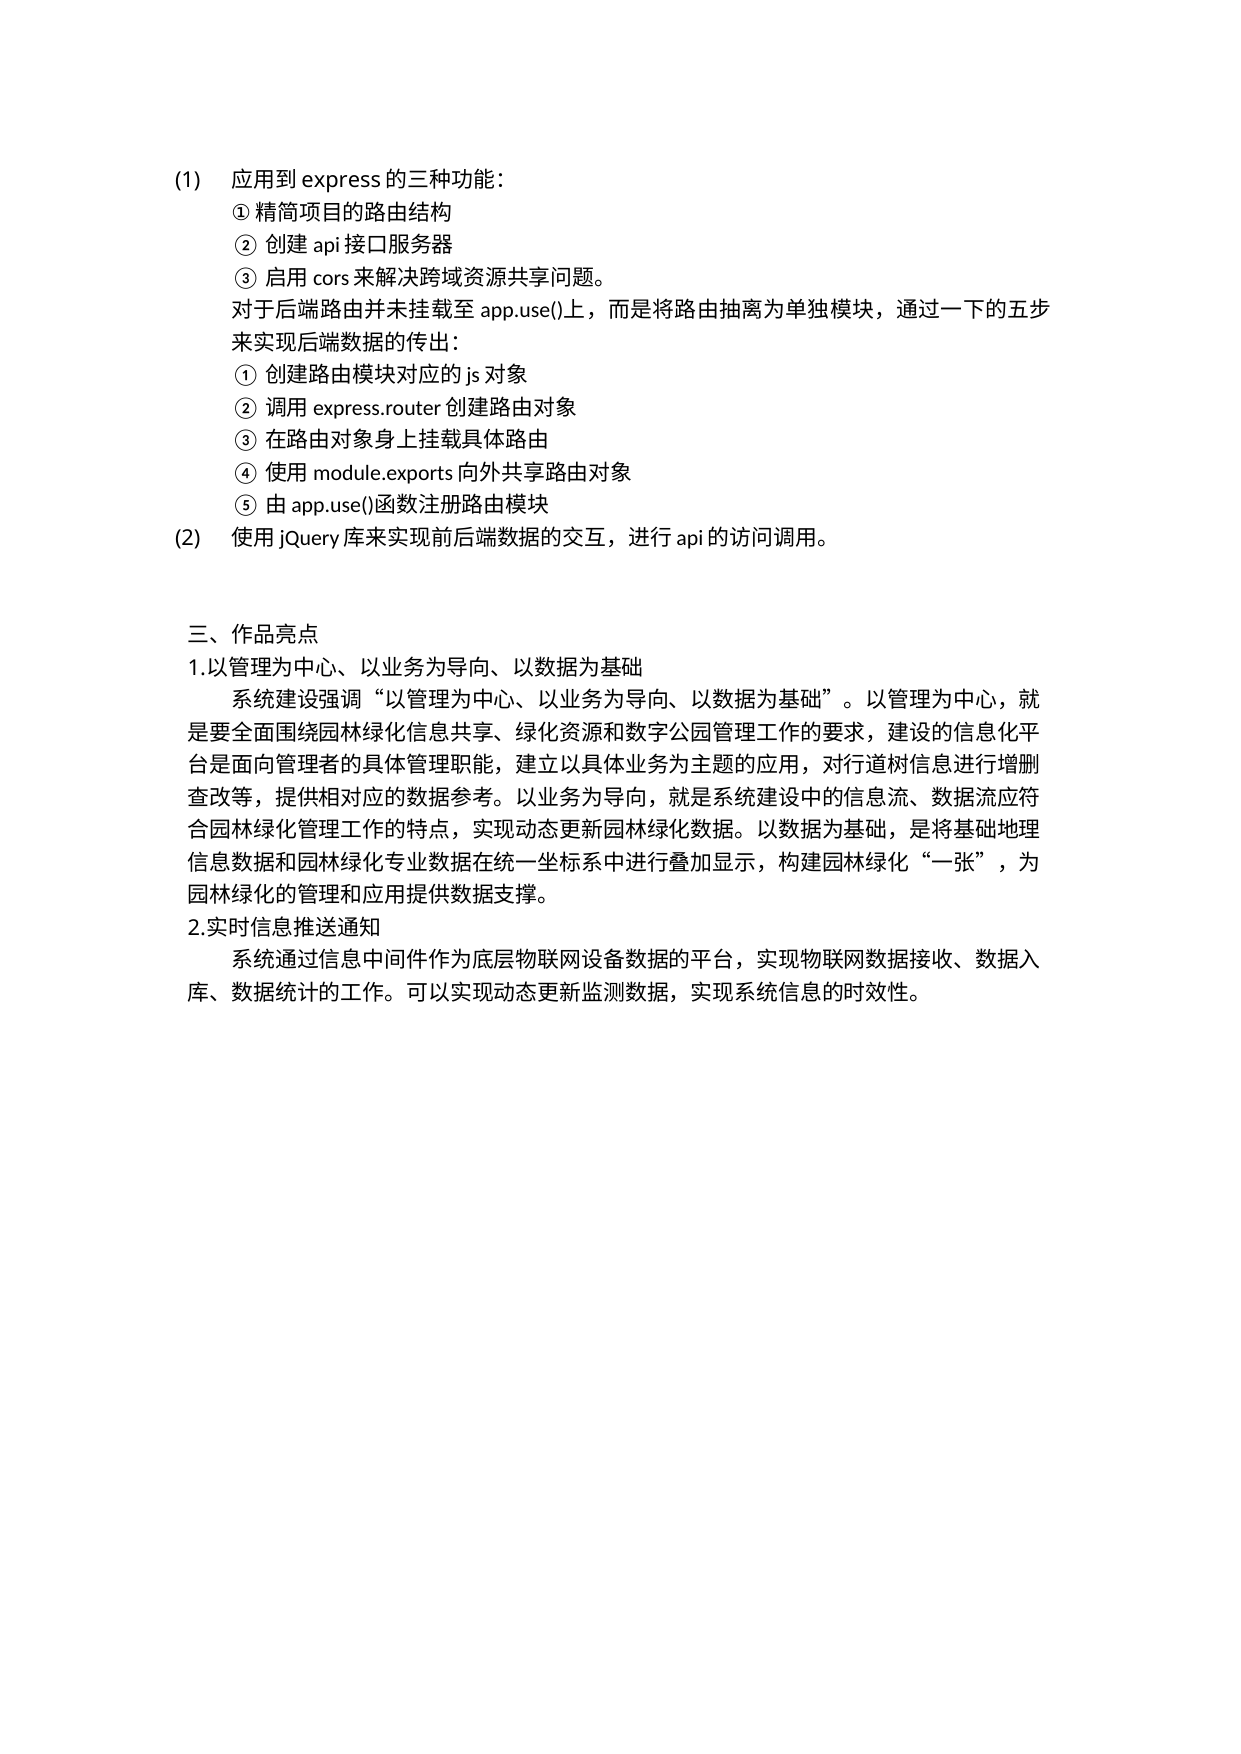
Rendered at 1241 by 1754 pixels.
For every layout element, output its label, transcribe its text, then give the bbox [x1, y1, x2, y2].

text 1.以管理为中心、以业务为导向、以数据为基础 [187, 649, 1053, 682]
list 应用到express的三种功能： ①精简项目的路由结构 ②创建api接口服务器 ③启用cors来解决跨域资源共享问题。 对于后端路由并未挂载至app.use()上，而是将路由抽离为单独模块，通过一下的五步来实现后端数据的传出： ①创建路由模块对应的js对象 ②调用express.router创建路由对象 ③在路由对象身上挂载具体路由 ④使用module.exports向外共享路由对象 ⑤由app.use()函数注册路由模块 [187, 162, 1053, 519]
text 2.实时信息推送通知 [187, 909, 1053, 942]
text 系统通过信息中间件作为底层物联网设备数据的平台，实现物联网数据接收、数据入库、数据统计的工作。可以实现动态更新监测数据，实现系统信息的时效性。 [187, 942, 1053, 1007]
text 三、作品亮点 [187, 617, 1053, 649]
text 系统建设强调“以管理为中心、以业务为导向、以数据为基础”。以管理为中心，就是要全面围绕园林绿化信息共享、绿化资源和数字公园管理工作的要求，建设的信息化平台是面向管理者的具体管理职能，建立以具体业务为主题的应用，对行道树信息进行增删查改等，提供相对应的数据参考。以业务为导向，就是系统建设中的信息流、数据流应符合园林绿化管理工作的特点，实现动态更新园林绿化数据。以数据为基础，是将基础地理信息数据和园林绿化专业数据在统一坐标系中进行叠加显示，构建园林绿化“一张”，为园林绿化的管理和应用提供数据支撑。 [187, 682, 1053, 909]
list 使用jQuery库来实现前后端数据的交互，进行api的访问调用。 [187, 519, 1053, 552]
